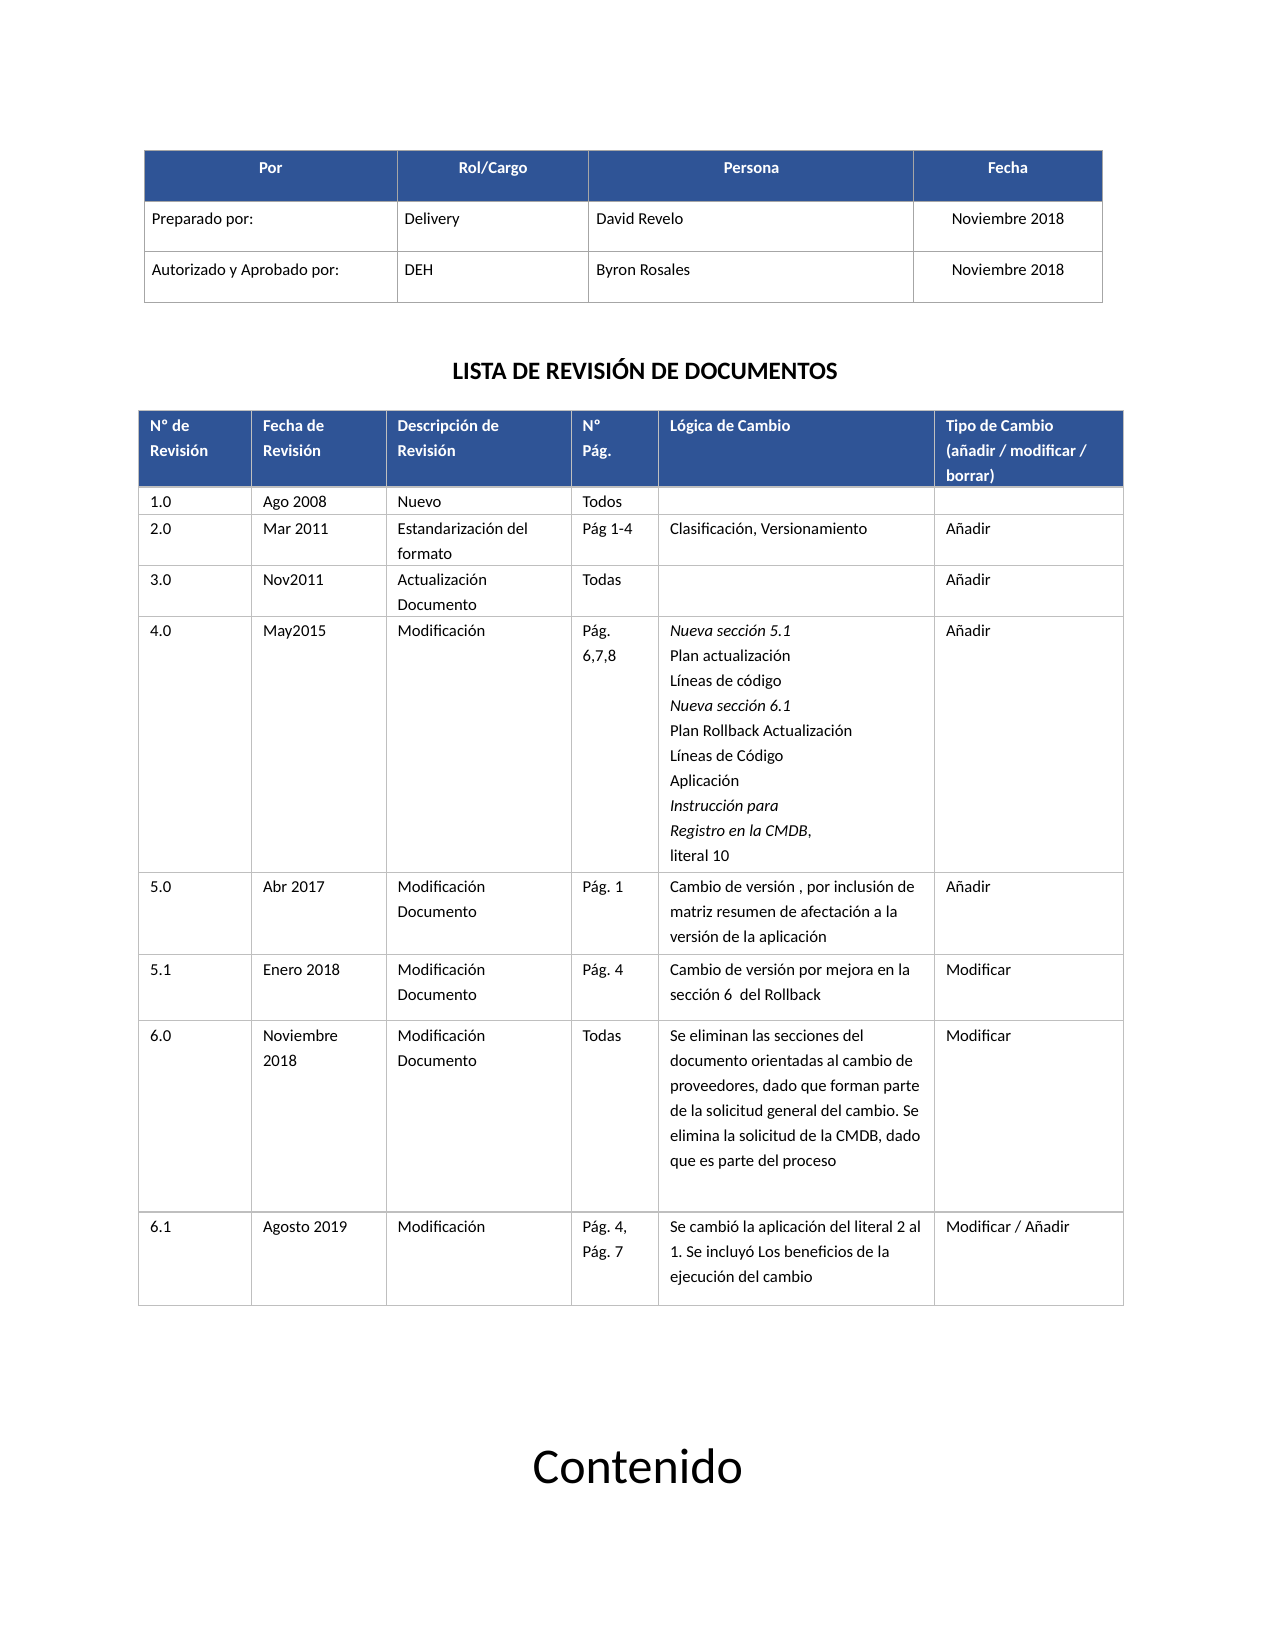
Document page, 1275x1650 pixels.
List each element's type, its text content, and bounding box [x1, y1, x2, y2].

table_cell Abr 2017 [252, 873, 386, 954]
table_cell Delivery [398, 202, 588, 251]
table_cell Preparado por: [145, 202, 397, 251]
table_cell Todas [572, 1021, 658, 1211]
table_header Fecha [914, 151, 1102, 201]
table_cell Autorizado y Aprobado por: [145, 252, 397, 302]
table_cell Añadir [935, 873, 1123, 954]
table_cell Modificación Documento [387, 873, 571, 954]
table_cell 3.0 [139, 566, 251, 616]
table_header Nº de Revisión [139, 411, 251, 486]
table_cell Nueva sección 5.1 Plan actualización Líneas de código Nueva sección 6.1 Plan Rollback Actualización Líneas de Código Aplicación Instrucción para Registro en la CMDB, literal 10 [659, 617, 934, 872]
table_cell Modificación [387, 1213, 571, 1305]
table_cell Todas [572, 566, 658, 616]
table_cell Se cambió la aplicación del literal 2 al 1. Se incluyó Los beneficios de la ejecución del cambio [659, 1213, 934, 1305]
table_cell 5.1 [139, 955, 251, 1020]
table_cell Modificación Documento [387, 1021, 571, 1211]
table_cell Estandarización del formato [387, 515, 571, 564]
table_cell Byron Rosales [589, 252, 913, 302]
table_cell Nov2011 [252, 566, 386, 616]
table_header Nº Pág. [572, 411, 658, 486]
table_cell Noviembre 2018 [914, 252, 1102, 302]
table_cell Enero 2018 [252, 955, 386, 1020]
table_cell Modificación Documento [387, 955, 571, 1020]
table_cell 6.1 [139, 1213, 251, 1305]
table_cell 1.0 [139, 488, 251, 513]
table_cell Nuevo [387, 488, 571, 513]
table_cell Añadir [935, 617, 1123, 872]
table_cell Añadir [935, 515, 1123, 564]
table_cell Modificar [935, 955, 1123, 1020]
table_cell Pág. 4 [572, 955, 658, 1020]
table_cell Ago 2008 [252, 488, 386, 513]
table_cell Actualización Documento [387, 566, 571, 616]
table_cell David Revelo [589, 202, 913, 251]
table_cell 2.0 [139, 515, 251, 564]
text Contenido [150, 1464, 1125, 1489]
table_cell 6.0 [139, 1021, 251, 1211]
table_cell Todos [572, 488, 658, 513]
table_cell May2015 [252, 617, 386, 872]
table_cell 4.0 [139, 617, 251, 872]
table_cell Mar 2011 [252, 515, 386, 564]
table_cell Modificar / Añadir [935, 1213, 1123, 1305]
table_cell Noviembre 2018 [252, 1021, 386, 1211]
table_header Rol/Cargo [398, 151, 588, 201]
table_cell 5.0 [139, 873, 251, 954]
table_header Tipo de Cambio (añadir / modificar / borrar) [935, 411, 1123, 486]
table_header Lógica de Cambio [659, 411, 934, 486]
table_cell Pág. 1 [572, 873, 658, 954]
table_cell Cambio de versión por mejora en la sección 6 del Rollback [659, 955, 934, 1020]
table_cell Pág. 6,7,8 [572, 617, 658, 872]
text LISTA DE REVISIÓN DE DOCUMENTOS [150, 357, 1140, 385]
table_cell Modificar [935, 1021, 1123, 1211]
table_cell [659, 566, 934, 616]
table_cell Agosto 2019 [252, 1213, 386, 1305]
table_cell Noviembre 2018 [914, 202, 1102, 251]
table_header Persona [589, 151, 913, 201]
table_cell Se eliminan las secciones del documento orientadas al cambio de proveedores, dado que forman parte de la solicitud general del cambio. Se elimina la solicitud de la CMDB, dado que es parte del proceso [659, 1021, 934, 1211]
table_cell DEH [398, 252, 588, 302]
table_cell Añadir [935, 566, 1123, 616]
table_cell [659, 488, 934, 513]
table_cell Clasificación, Versionamiento [659, 515, 934, 564]
table_cell Pág 1-4 [572, 515, 658, 564]
table_header Descripción de Revisión [387, 411, 571, 486]
table_header Por [145, 151, 397, 201]
table_header Fecha de Revisión [252, 411, 386, 486]
table_cell Cambio de versión , por inclusión de matriz resumen de afectación a la versión de la aplicación [659, 873, 934, 954]
table_cell [935, 488, 1123, 513]
table_cell Pág. 4, Pág. 7 [572, 1213, 658, 1305]
table_cell Modificación [387, 617, 571, 872]
